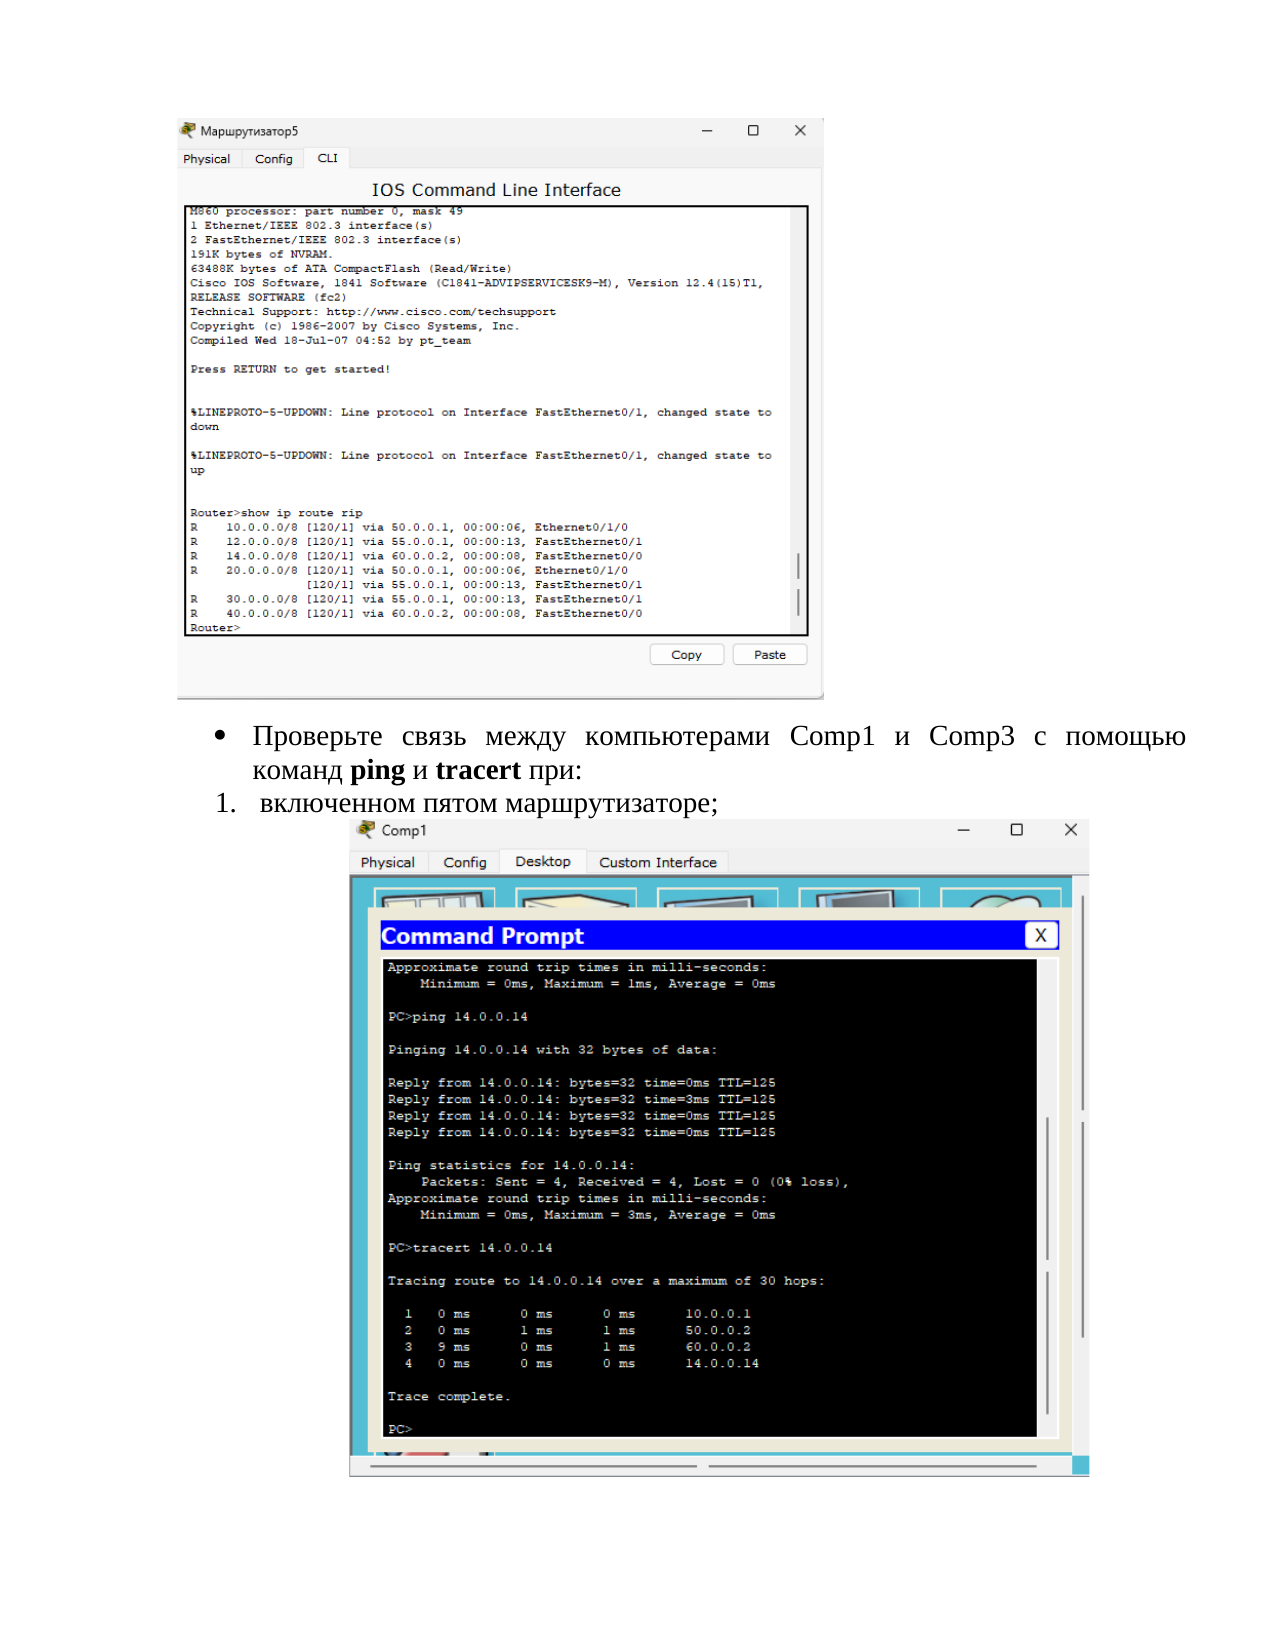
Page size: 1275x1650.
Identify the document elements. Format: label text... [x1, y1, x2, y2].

picture [349, 819, 1090, 1477]
picture [177, 118, 824, 700]
list включенном пятом маршрутизаторе; [215, 786, 1186, 819]
list Проверьте связь между компьютерами Comp1 и Comp3 с помощью команд ping и tracert при: [215, 718, 1186, 786]
